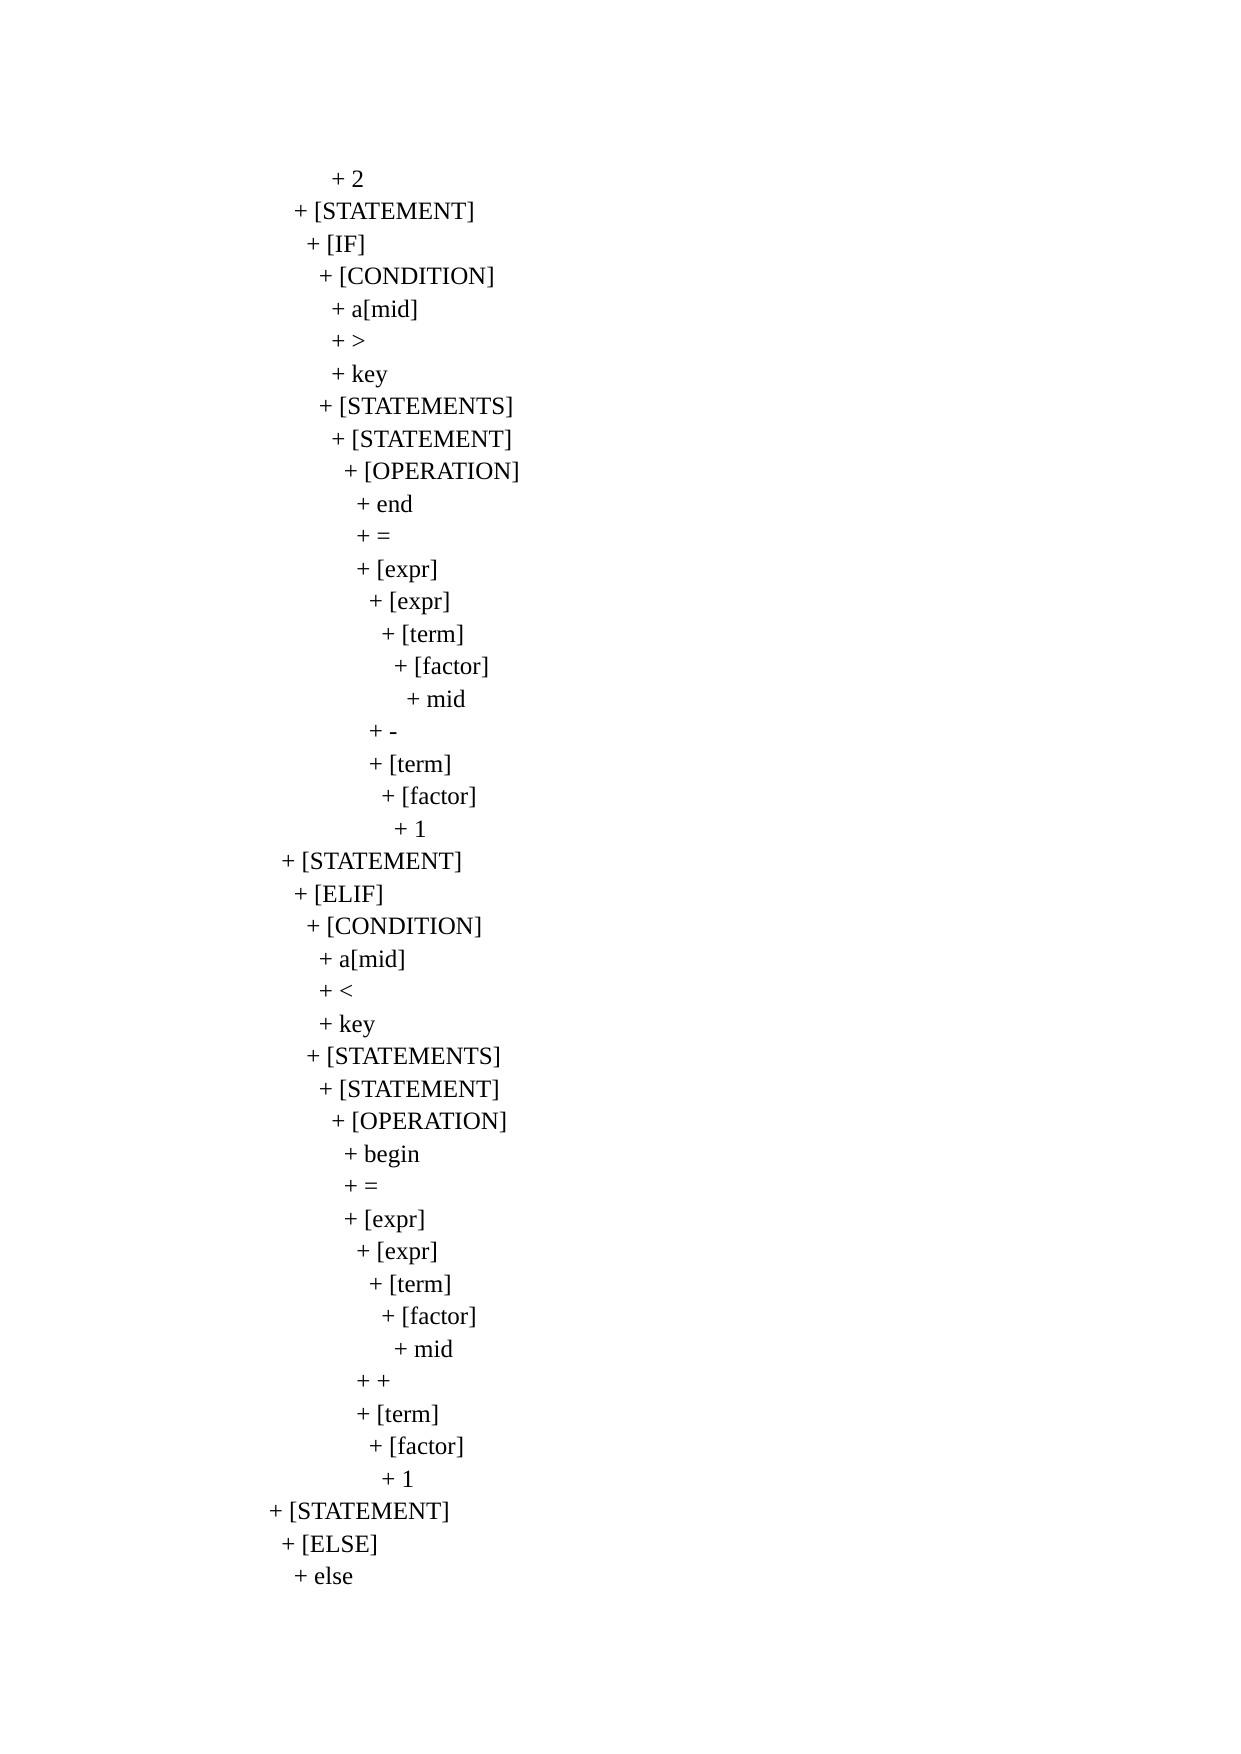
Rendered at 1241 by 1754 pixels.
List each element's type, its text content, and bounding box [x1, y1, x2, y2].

text + = [187, 1169, 1053, 1202]
text + [term] [187, 1397, 1053, 1429]
text + [CONDITION] [187, 259, 1053, 292]
text + > [187, 324, 1053, 357]
text + [factor] [187, 1429, 1053, 1462]
text + [STATEMENT] [187, 194, 1053, 227]
text + begin [187, 1137, 1053, 1169]
text + [ELSE] [187, 1527, 1053, 1559]
text + [STATEMENT] [187, 1494, 1053, 1527]
text + 1 [187, 812, 1053, 844]
text + 2 [187, 162, 1053, 194]
text + 1 [187, 1462, 1053, 1494]
text + [term] [187, 747, 1053, 779]
text + [expr] [187, 1234, 1053, 1267]
text + [OPERATION] [187, 454, 1053, 487]
text + [expr] [187, 552, 1053, 584]
text + end [187, 487, 1053, 519]
text + a[mid] [187, 942, 1053, 974]
text + [term] [187, 1267, 1053, 1299]
text + = [187, 519, 1053, 552]
text + [STATEMENT] [187, 1072, 1053, 1104]
text + [STATEMENTS] [187, 1039, 1053, 1072]
text + else [187, 1559, 1053, 1592]
text + [STATEMENTS] [187, 389, 1053, 422]
text + [IF] [187, 227, 1053, 259]
text + < [187, 974, 1053, 1007]
text + [expr] [187, 584, 1053, 617]
text + [STATEMENT] [187, 844, 1053, 877]
text + - [187, 714, 1053, 747]
text + [factor] [187, 779, 1053, 812]
text + key [187, 1007, 1053, 1039]
text + mid [187, 682, 1053, 714]
text + [factor] [187, 649, 1053, 682]
text + [expr] [187, 1202, 1053, 1234]
text + + [187, 1364, 1053, 1397]
text + [factor] [187, 1299, 1053, 1332]
text + [term] [187, 617, 1053, 649]
text + mid [187, 1332, 1053, 1364]
text + [STATEMENT] [187, 422, 1053, 454]
text + [ELIF] [187, 877, 1053, 909]
text + [CONDITION] [187, 909, 1053, 942]
text + a[mid] [187, 292, 1053, 324]
text + key [187, 357, 1053, 389]
text + [OPERATION] [187, 1104, 1053, 1137]
